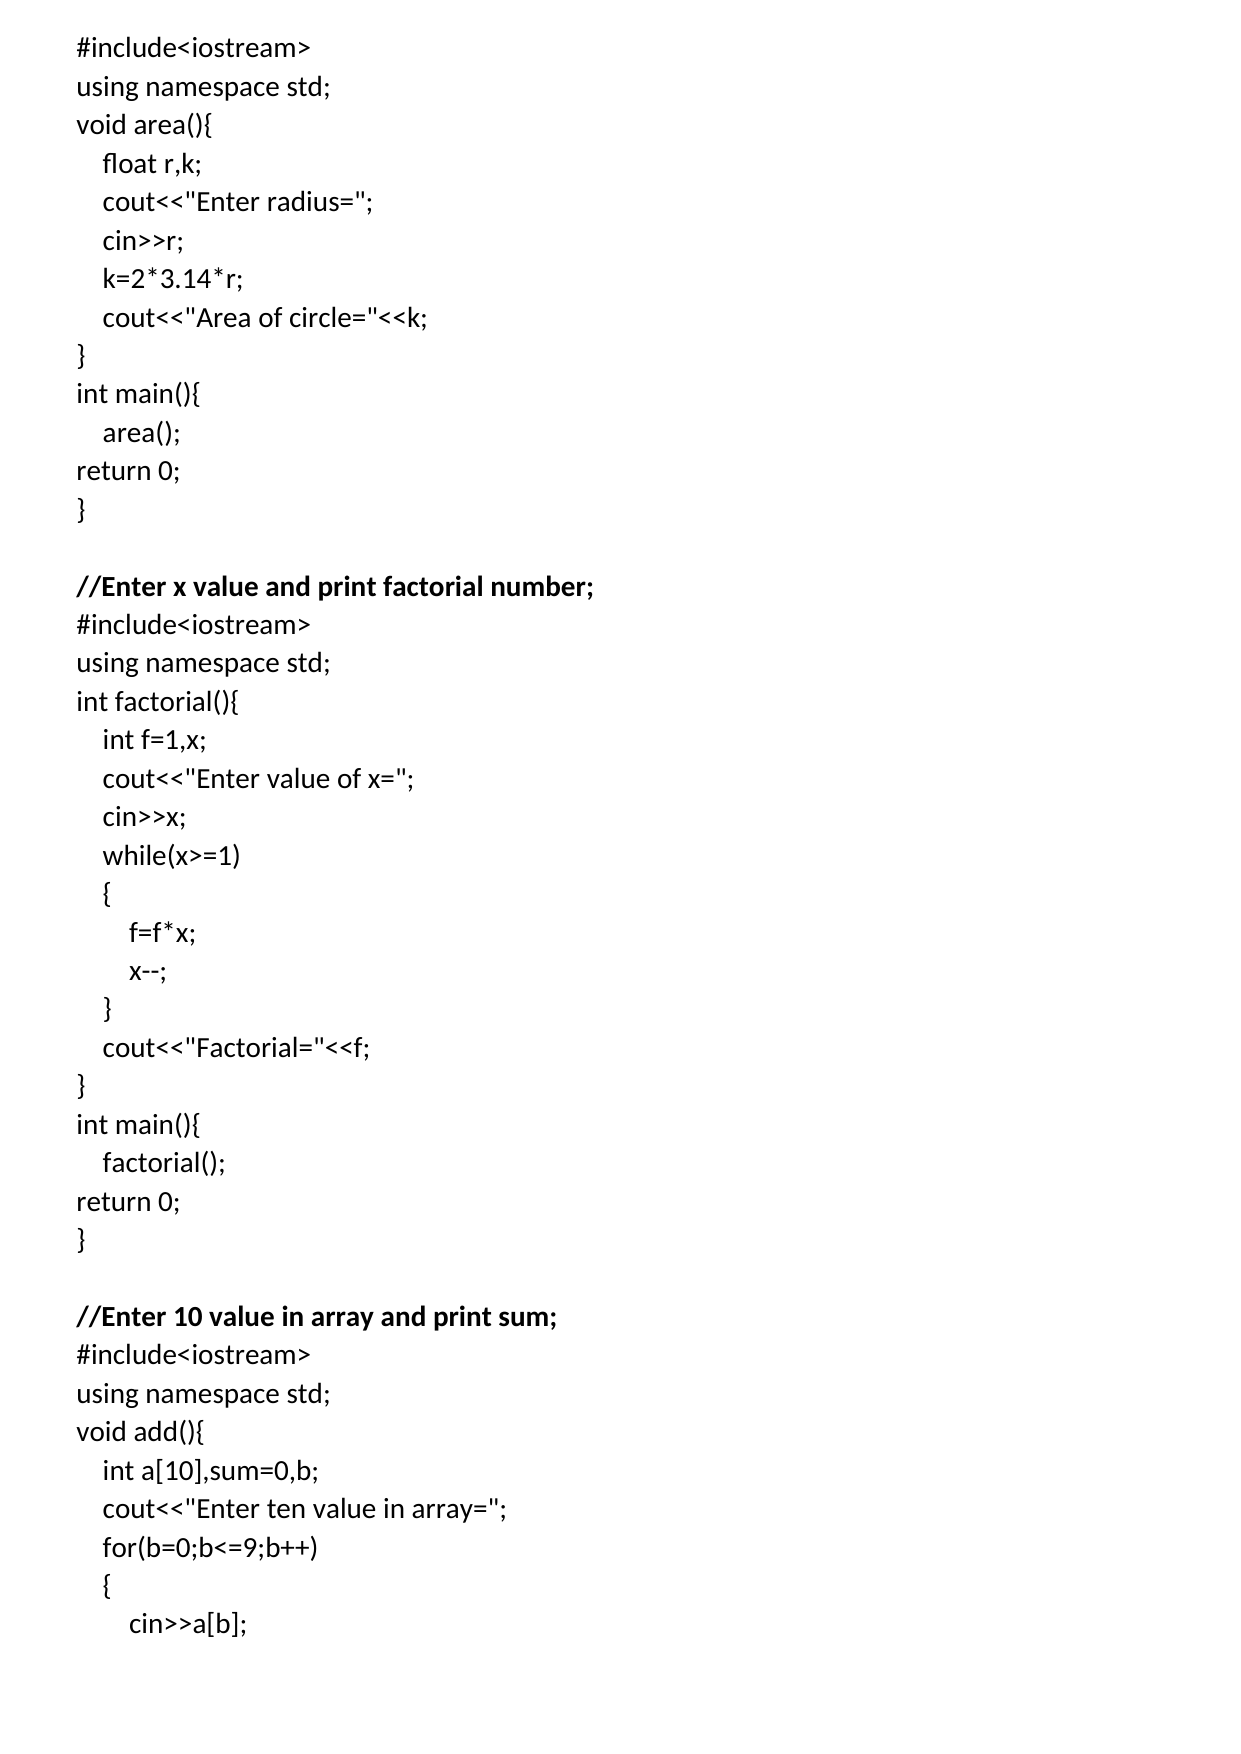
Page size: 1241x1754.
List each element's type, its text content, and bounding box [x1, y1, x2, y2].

text cout<<"Factorial="<<f; [76, 1029, 1184, 1064]
text using namespace std; [76, 644, 1184, 680]
text int f=1,x; [76, 721, 1184, 757]
text return 0; [76, 452, 1184, 488]
text cin>>x; [76, 798, 1184, 834]
text k=2*3.14*r; [76, 260, 1184, 296]
text int a[10],sum=0,b; [76, 1452, 1184, 1487]
text } [76, 337, 1184, 373]
text cout<<"Enter value of x="; [76, 760, 1184, 796]
text } [76, 1067, 1184, 1103]
text return 0; [76, 1183, 1184, 1218]
text while(x>=1) [76, 837, 1184, 872]
text cin>>r; [76, 222, 1184, 257]
text //Enter x value and print factorial number; [76, 568, 1184, 603]
text for(b=0;b<=9;b++) [76, 1529, 1184, 1564]
text f=f*x; [76, 914, 1184, 949]
text cout<<"Enter radius="; [76, 183, 1184, 219]
text int main(){ [76, 1106, 1184, 1141]
text void add(){ [76, 1413, 1184, 1449]
text using namespace std; [76, 1375, 1184, 1411]
text { [76, 875, 1184, 911]
text #include<iostream> [76, 29, 1184, 65]
text #include<iostream> [76, 1336, 1184, 1372]
text cout<<"Area of circle="<<k; [76, 299, 1184, 334]
text area(); [76, 414, 1184, 449]
text using namespace std; [76, 68, 1184, 104]
text int factorial(){ [76, 683, 1184, 719]
text } [76, 991, 1184, 1026]
text #include<iostream> [76, 606, 1184, 642]
text void area(){ [76, 106, 1184, 142]
text cin>>a[b]; [76, 1606, 1184, 1641]
text } [76, 491, 1184, 526]
text //Enter 10 value in array and print sum; [76, 1298, 1184, 1334]
text factorial(); [76, 1144, 1184, 1180]
text cout<<"Enter ten value in array="; [76, 1490, 1184, 1526]
text x--; [76, 952, 1184, 988]
text { [76, 1567, 1184, 1603]
text int main(){ [76, 376, 1184, 411]
text } [76, 1221, 1184, 1257]
text float r,k; [76, 145, 1184, 181]
